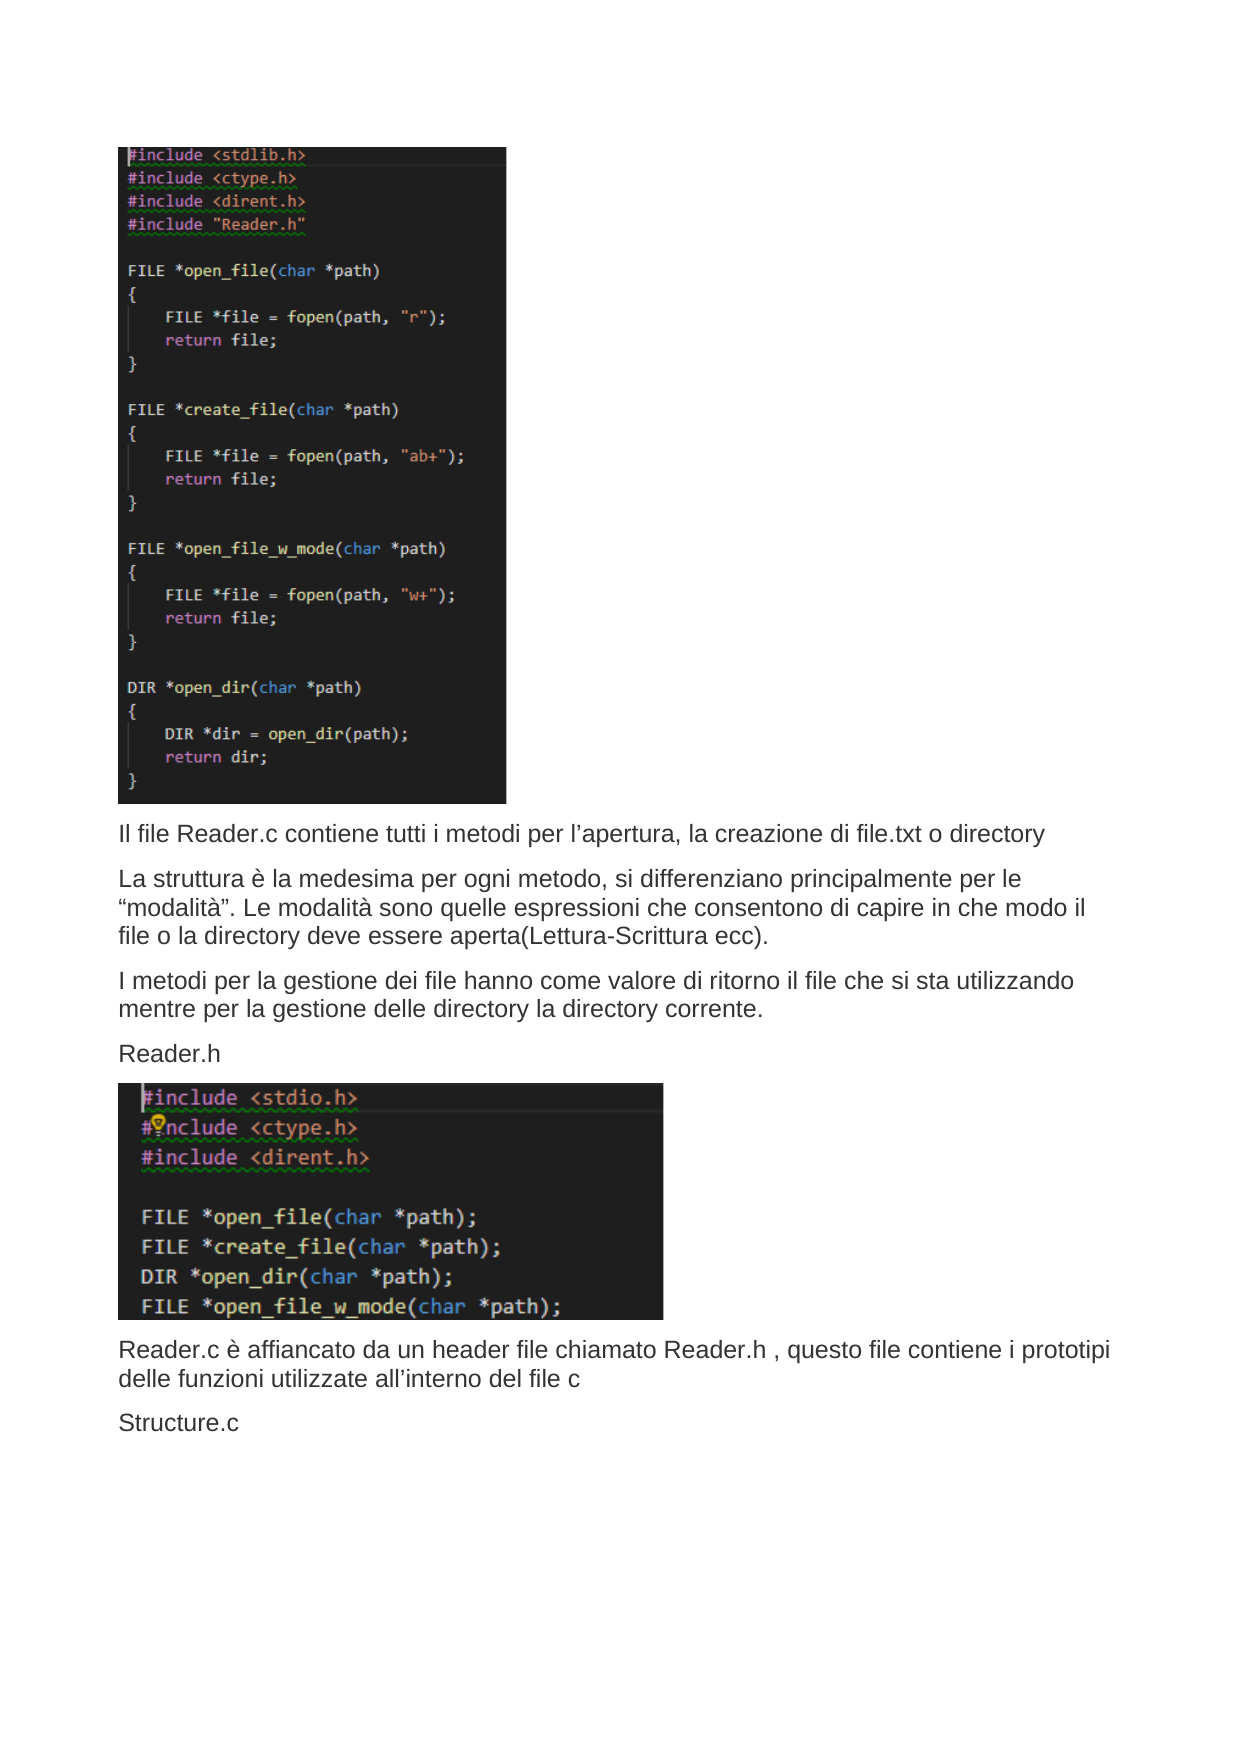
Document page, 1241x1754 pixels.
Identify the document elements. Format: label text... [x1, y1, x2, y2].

text La struttura è la medesima per ogni metodo, si differenziano principalmente per le “modalità”. Le modalità sono quelle espressioni che consentono di capire in che modo il file o la directory deve essere aperta(Lettura-Scrittura ecc). [118, 864, 1122, 950]
text Il file Reader.c contiene tutti i metodi per l’apertura, la creazione di file.txt o directory [118, 819, 1122, 848]
text Reader.c è affiancato da un header file chiamato Reader.h , questo file contiene i prototipi delle funzioni utilizzate all’interno del file c [118, 1335, 1122, 1392]
text Reader.h [118, 1039, 1122, 1068]
picture [118, 147, 507, 804]
text Structure.c [118, 1408, 1122, 1437]
text I metodi per la gestione dei file hanno come valore di ritorno il file che si sta utilizzando mentre per la gestione delle directory la directory corrente. [118, 966, 1122, 1023]
picture [118, 1083, 664, 1320]
